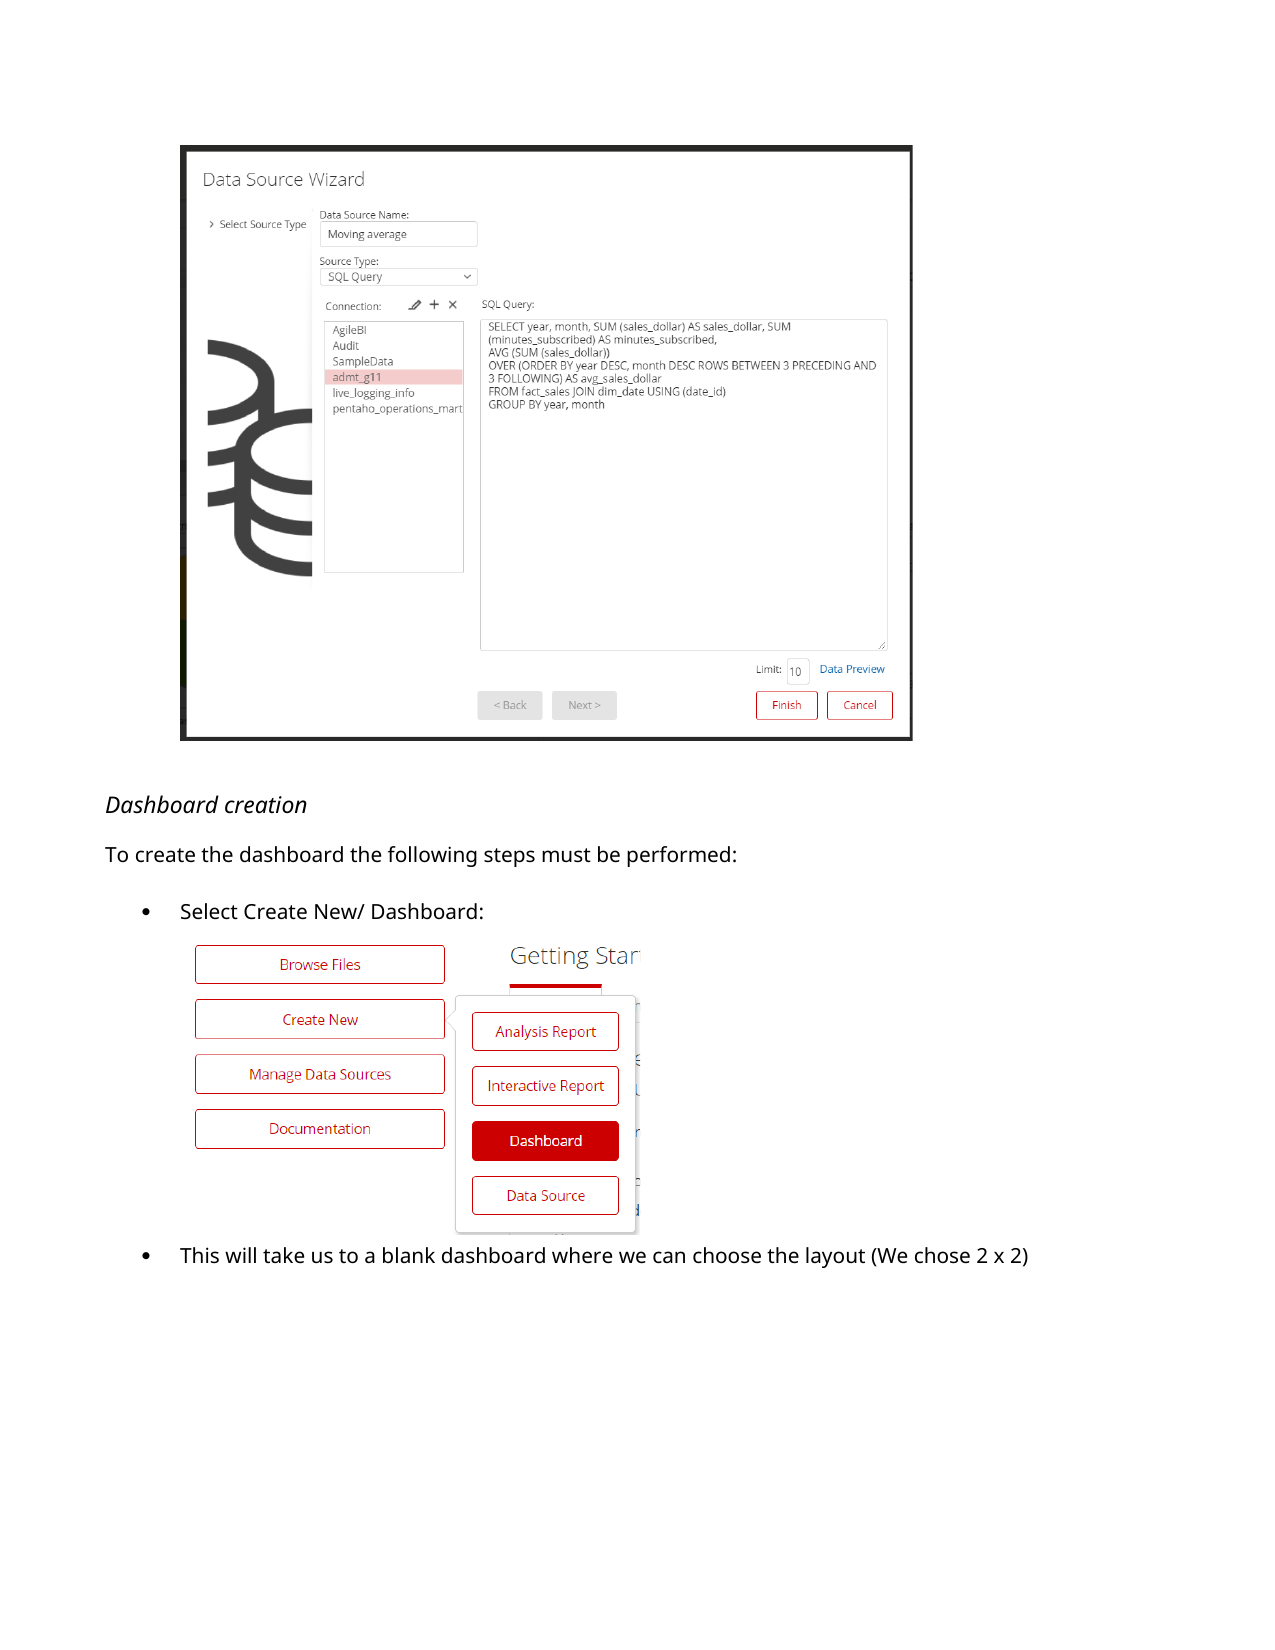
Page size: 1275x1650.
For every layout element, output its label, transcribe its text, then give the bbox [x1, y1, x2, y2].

picture [180, 932, 641, 1235]
text To create the dashboard the following steps must be performed: [105, 841, 1192, 869]
list Select Create New/ Dashboard: [142, 897, 1192, 925]
picture [180, 145, 913, 741]
list This will take us to a blank dashboard where we can choose the layout (We chose 2 x 2) [142, 1241, 1192, 1270]
subtitle Dashboard creation [105, 789, 1136, 820]
